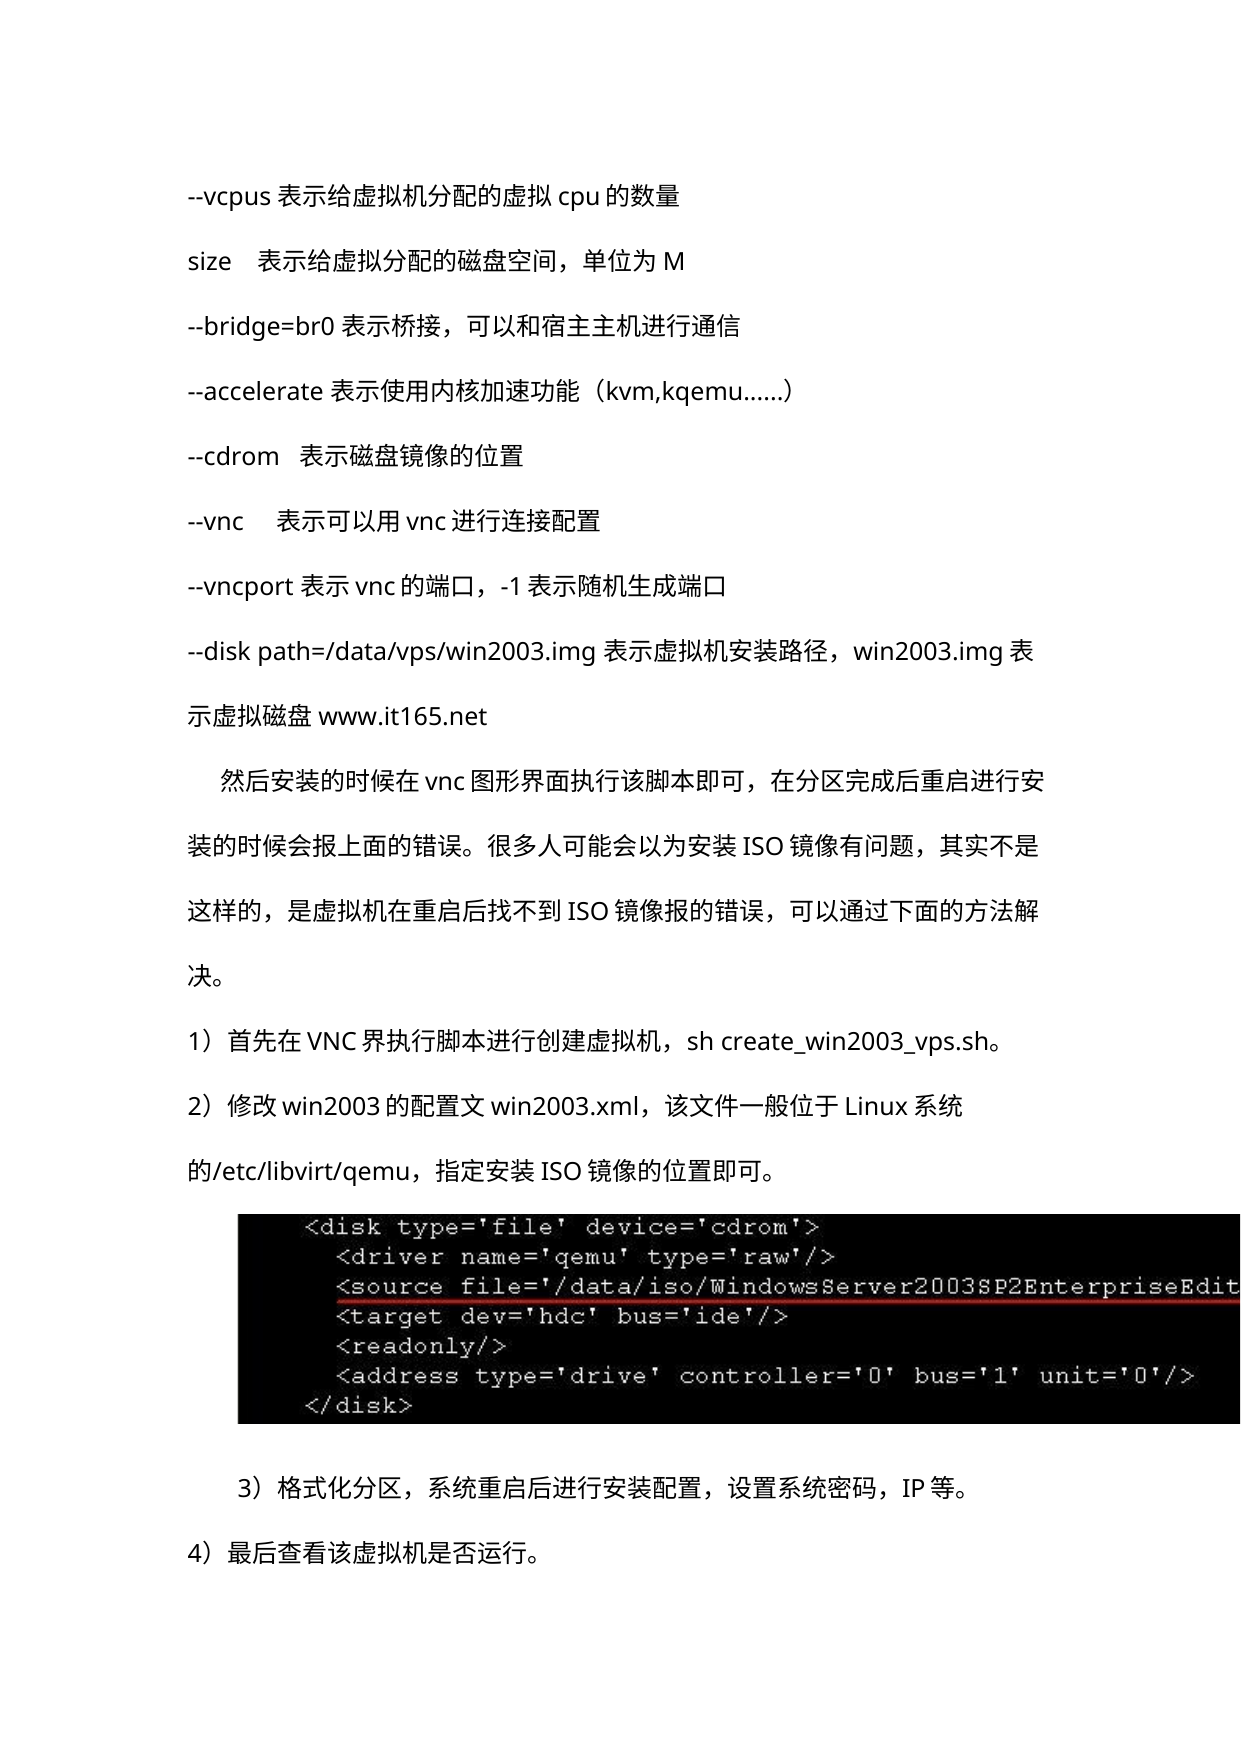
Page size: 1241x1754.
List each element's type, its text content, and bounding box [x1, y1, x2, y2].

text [187, 162, 1053, 1202]
text 3）格式化分区，系统重启后进行安装配置，设置系统密码，IP等。 4）最后查看该虚拟机是否运行。 [187, 1454, 1053, 1584]
picture [237, 1214, 1241, 1424]
